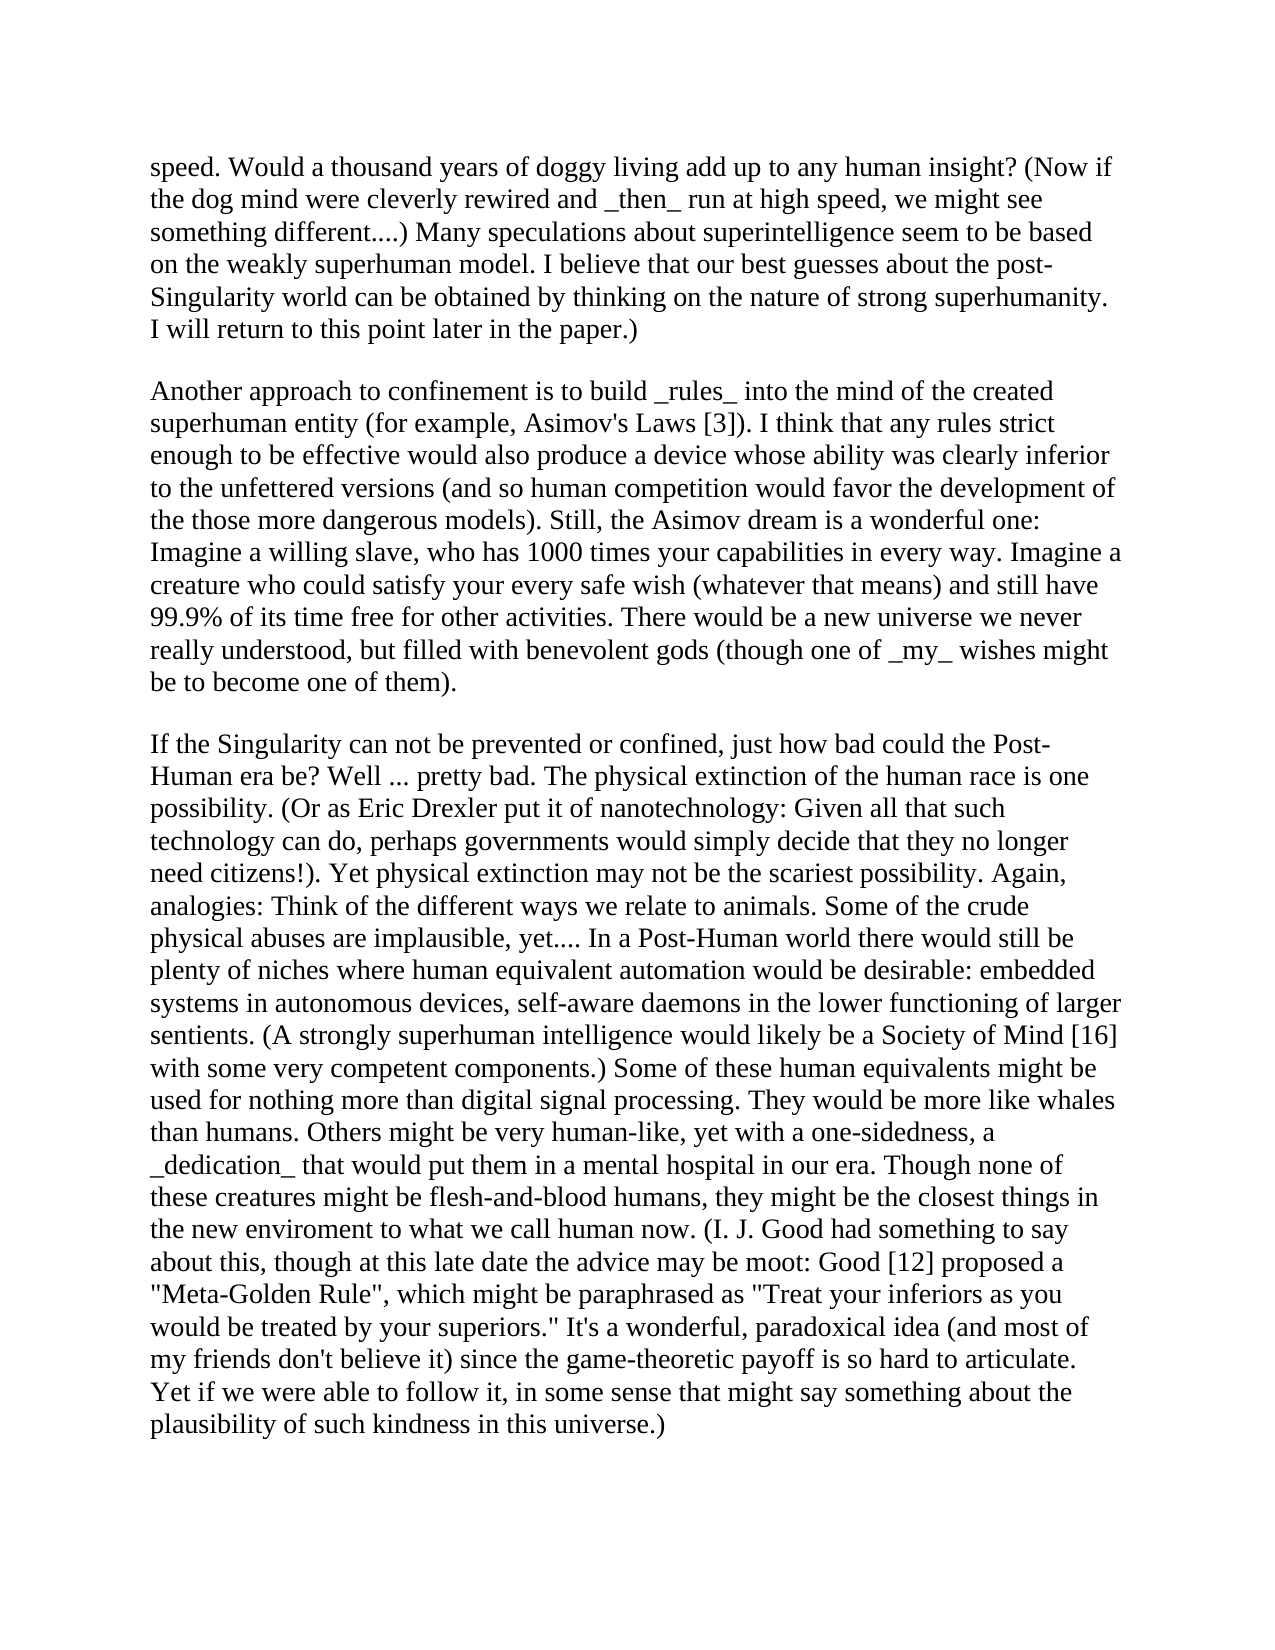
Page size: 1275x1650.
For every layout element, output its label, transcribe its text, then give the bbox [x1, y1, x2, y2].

text Another approach to confinement is to build _rules_ into the mind of the created superhuman entity (for example, Asimov's Laws [3]). I think that any rules strict enough to be effective would also produce a device whose ability was clearly inferior to the unfettered versions (and so human competition would favor the development of the those more dangerous models). Still, the Asimov dream is a wonderful one: Imagine a willing slave, who has 1000 times your capabilities in every way. Imagine a creature who could satisfy your every safe wish (whatever that means) and still have 99.9% of its time free for other activities. There would be a new universe we never really understood, but filled with benevolent gods (though one of _my_ wishes might be to become one of them). [150, 373, 1125, 697]
text If the Singularity can not be prevented or confined, just how bad could the Post-Human era be? Well ... pretty bad. The physical extinction of the human race is one possibility. (Or as Eric Drexler put it of nanotechnology: Given all that such technology can do, perhaps governments would simply decide that they no longer need citizens!). Yet physical extinction may not be the scariest possibility. Again, analogies: Think of the different ways we relate to animals. Some of the crude physical abuses are implausible, yet.... In a Post-Human world there would still be plenty of niches where human equivalent automation would be desirable: embedded systems in autonomous devices, self-aware daemons in the lower functioning of larger sentients. (A strongly superhuman intelligence would likely be a Society of Mind [16] with some very competent components.) Some of these human equivalents might be used for nothing more than digital signal processing. They would be more like whales than humans. Others might be very human-like, yet with a one-sidedness, a _dedication_ that would put them in a mental hospital in our era. Though none of these creatures might be flesh-and-blood humans, they might be the closest things in the new enviroment to what we call human now. (I. J. Good had something to say about this, though at this late date the advice may be moot: Good [12] proposed a "Meta-Golden Rule", which might be paraphrased as "Treat your inferiors as you would be treated by your superiors." It's a wonderful, paradoxical idea (and most of my friends don't believe it) since the game-theoretic payoff is so hard to articulate. Yet if we were able to follow it, in some sense that might say something about the plausibility of such kindness in this universe.) [150, 727, 1125, 1439]
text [150, 150, 1125, 344]
